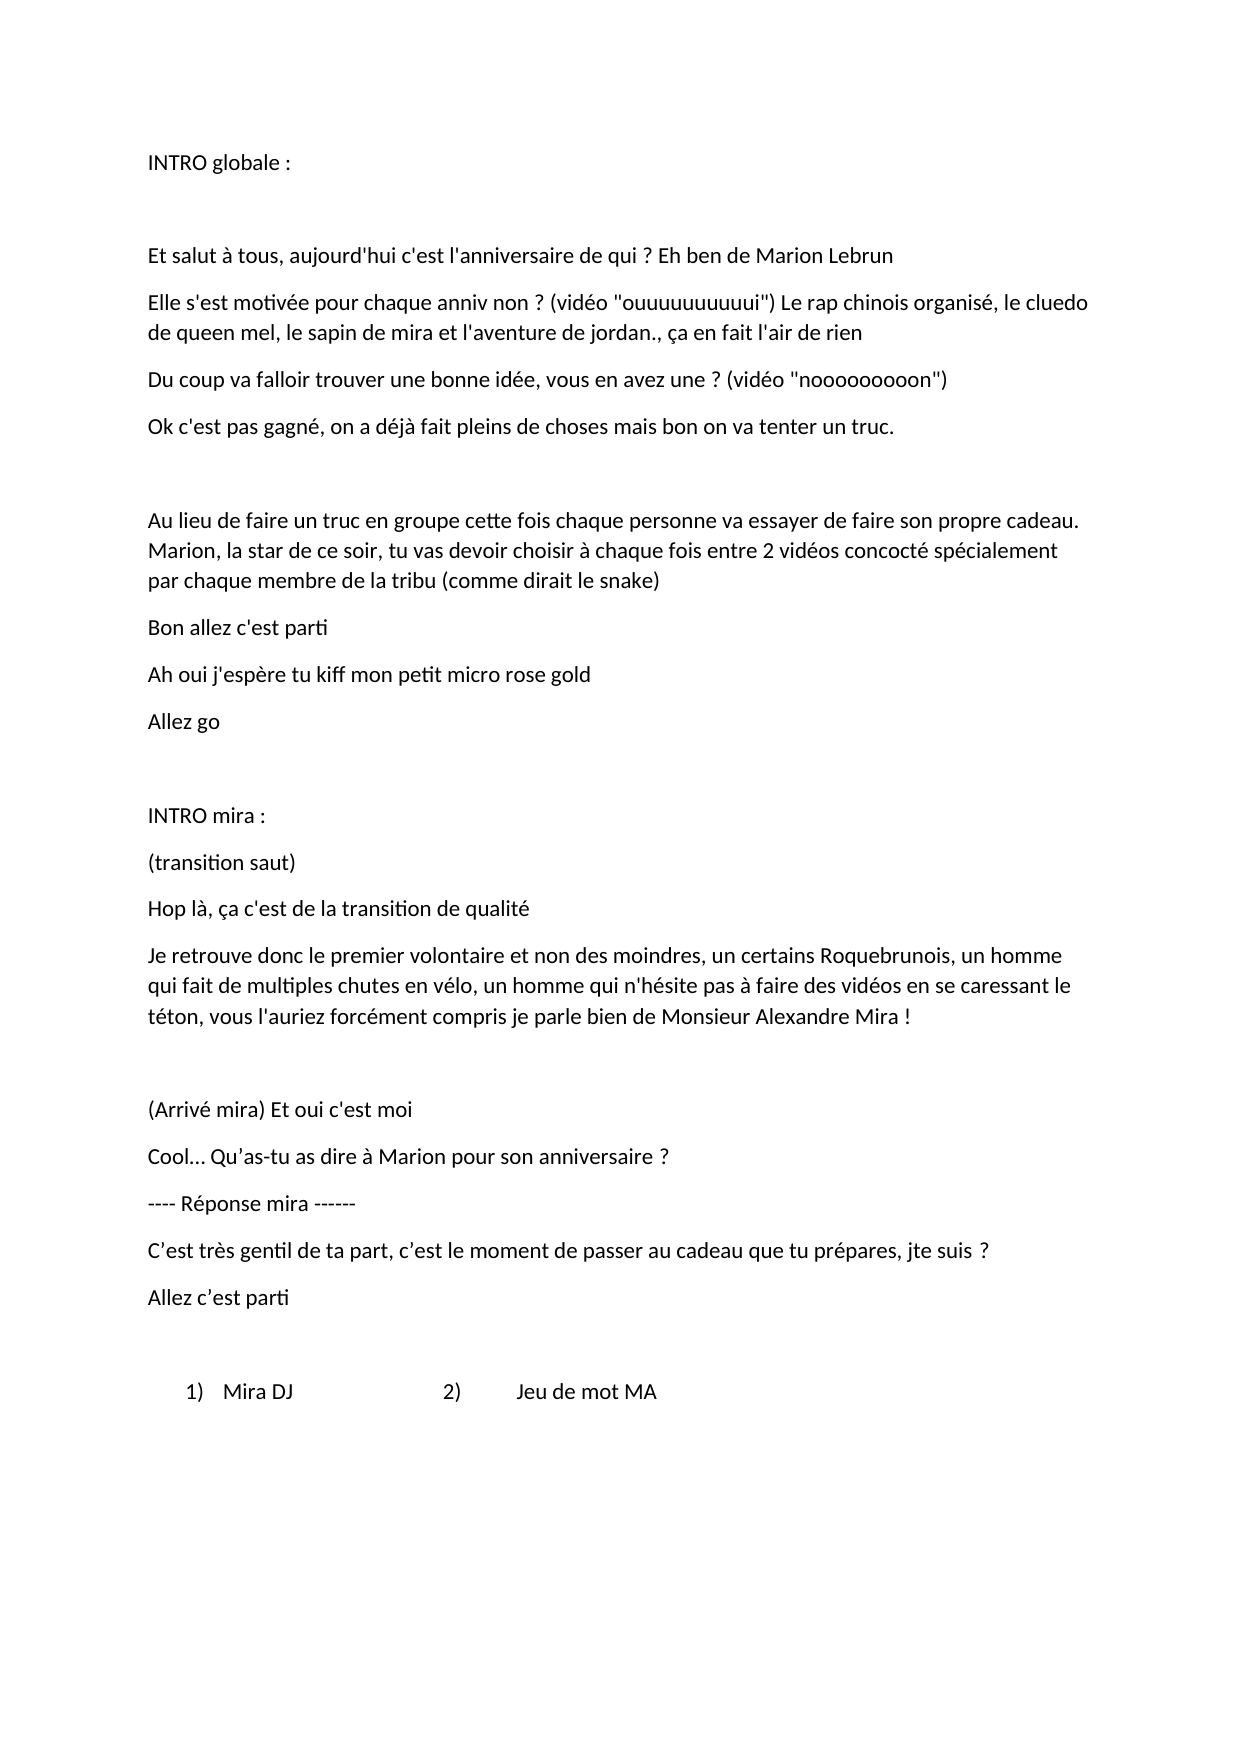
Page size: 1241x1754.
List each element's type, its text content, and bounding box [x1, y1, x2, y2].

text (transition saut) [148, 848, 1093, 876]
text (Arrivé mira) Et oui c'est moi [148, 1096, 1093, 1123]
text Cool… Qu’as-tu as dire à Marion pour son anniversaire ? [148, 1142, 1093, 1170]
text Allez go [148, 707, 1093, 735]
text Je retrouve donc le premier volontaire et non des moindres, un certains Roquebrunois, un homme qui fait de multiples chutes en vélo, un homme qui n'hésite pas à faire des vidéos en se caressant le téton, vous l'auriez forcément compris je parle bien de Monsieur Alexandre Mira ! [148, 941, 1093, 1030]
text Hop là, ça c'est de la transition de qualité [148, 894, 1093, 922]
text INTRO globale : [148, 148, 1093, 176]
list Mira DJ 2) Jeu de mot MA [185, 1377, 1093, 1405]
text Bon allez c'est parti [148, 613, 1093, 641]
text ---- Réponse mira ------ [148, 1189, 1093, 1217]
text Ok c'est pas gagné, on a déjà fait pleins de choses mais bon on va tenter un truc. [148, 412, 1093, 440]
text Ah oui j'espère tu kiff mon petit micro rose gold [148, 660, 1093, 688]
text Allez c’est parti [148, 1283, 1093, 1311]
text INTRO mira : [148, 801, 1093, 829]
text Et salut à tous, aujourd'hui c'est l'anniversaire de qui ? Eh ben de Marion Lebrun [148, 241, 1093, 269]
text Au lieu de faire un truc en groupe cette fois chaque personne va essayer de faire son propre cadeau. Marion, la star de ce soir, tu vas devoir choisir à chaque fois entre 2 vidéos concocté spécialement par chaque membre de la tribu (comme dirait le snake) [148, 506, 1093, 594]
text Du coup va falloir trouver une bonne idée, vous en avez une ? (vidéo "nooooooooon") [148, 365, 1093, 393]
text C’est très gentil de ta part, c’est le moment de passer au cadeau que tu prépares, jte suis ? [148, 1236, 1093, 1264]
text Elle s'est motivée pour chaque anniv non ? (vidéo "ouuuuuuuuuui") Le rap chinois organisé, le cluedo de queen mel, le sapin de mira et l'aventure de jordan., ça en fait l'air de rien [148, 288, 1093, 346]
